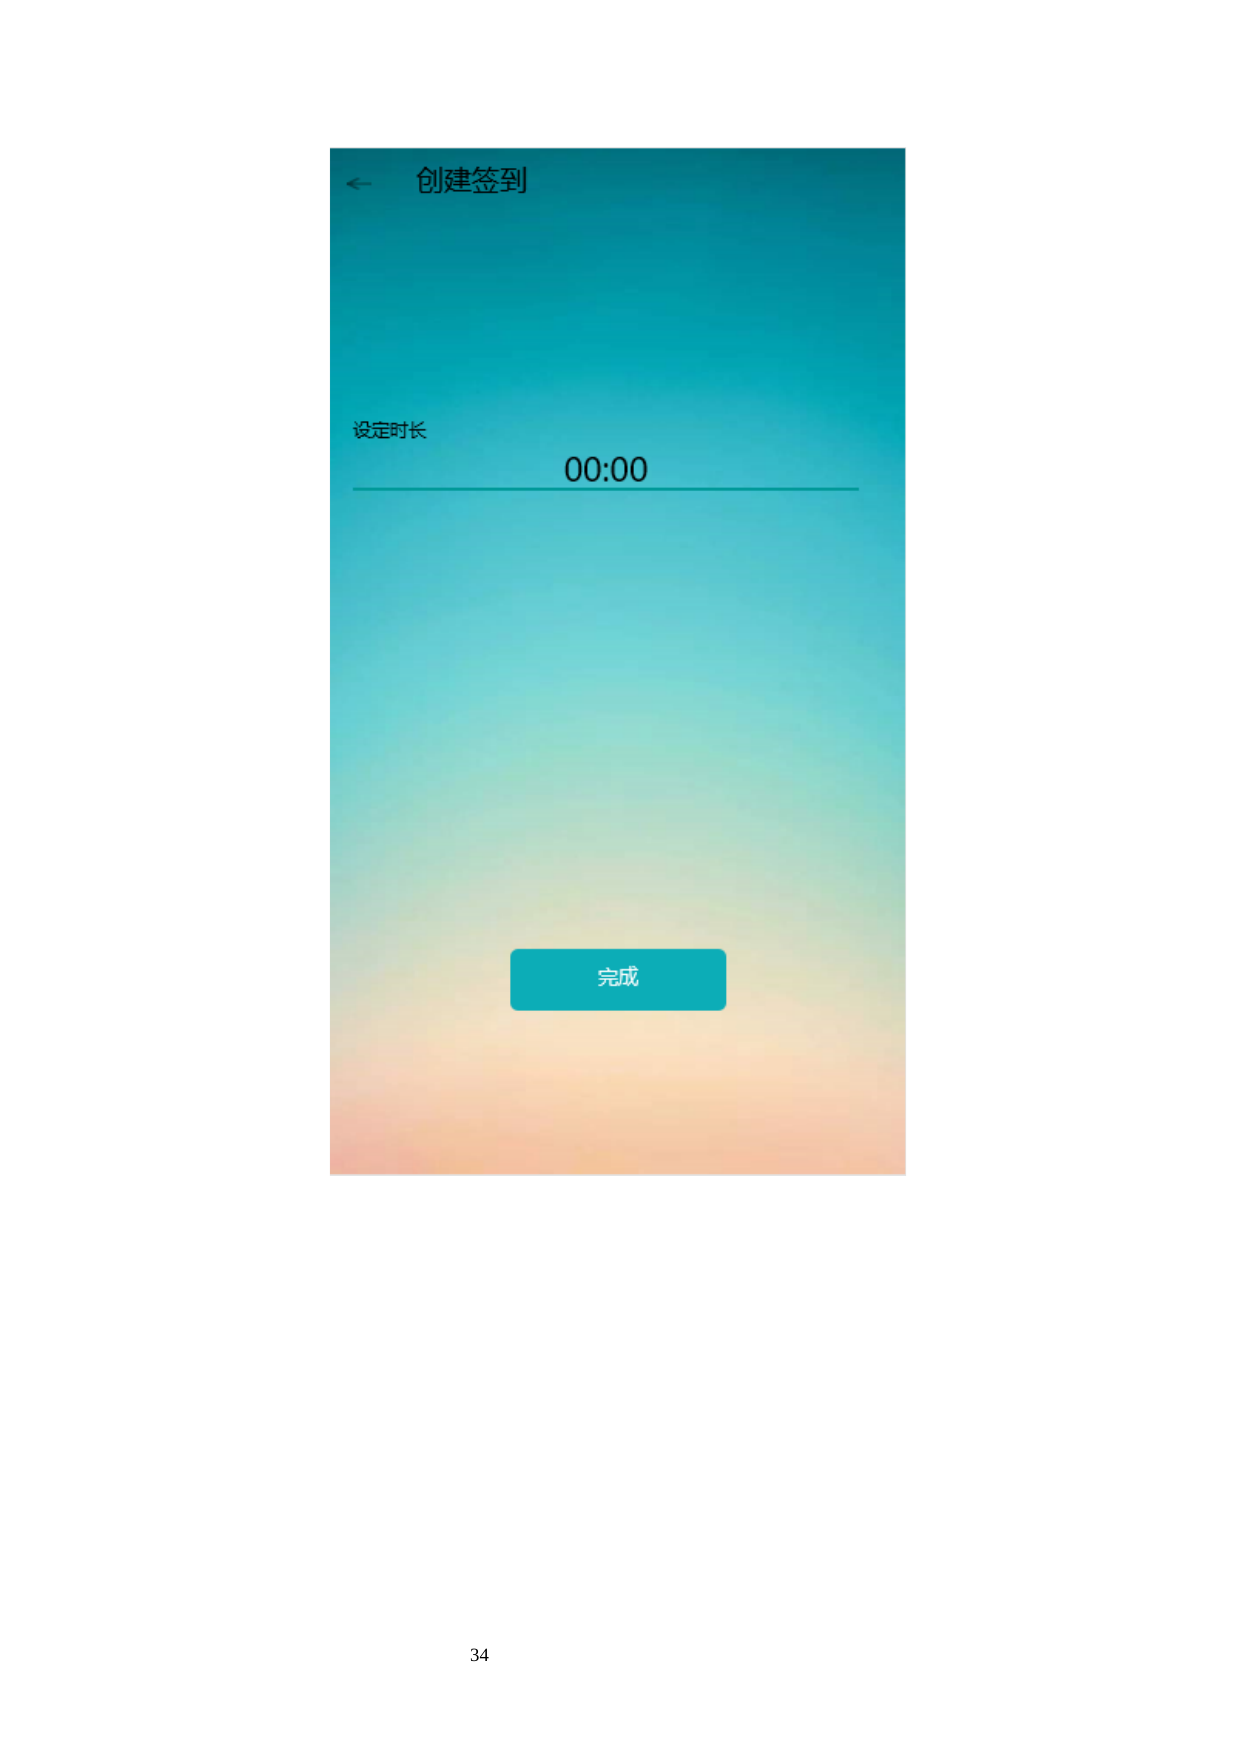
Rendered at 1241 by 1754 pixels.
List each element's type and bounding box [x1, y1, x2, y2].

picture [329, 147, 907, 1176]
